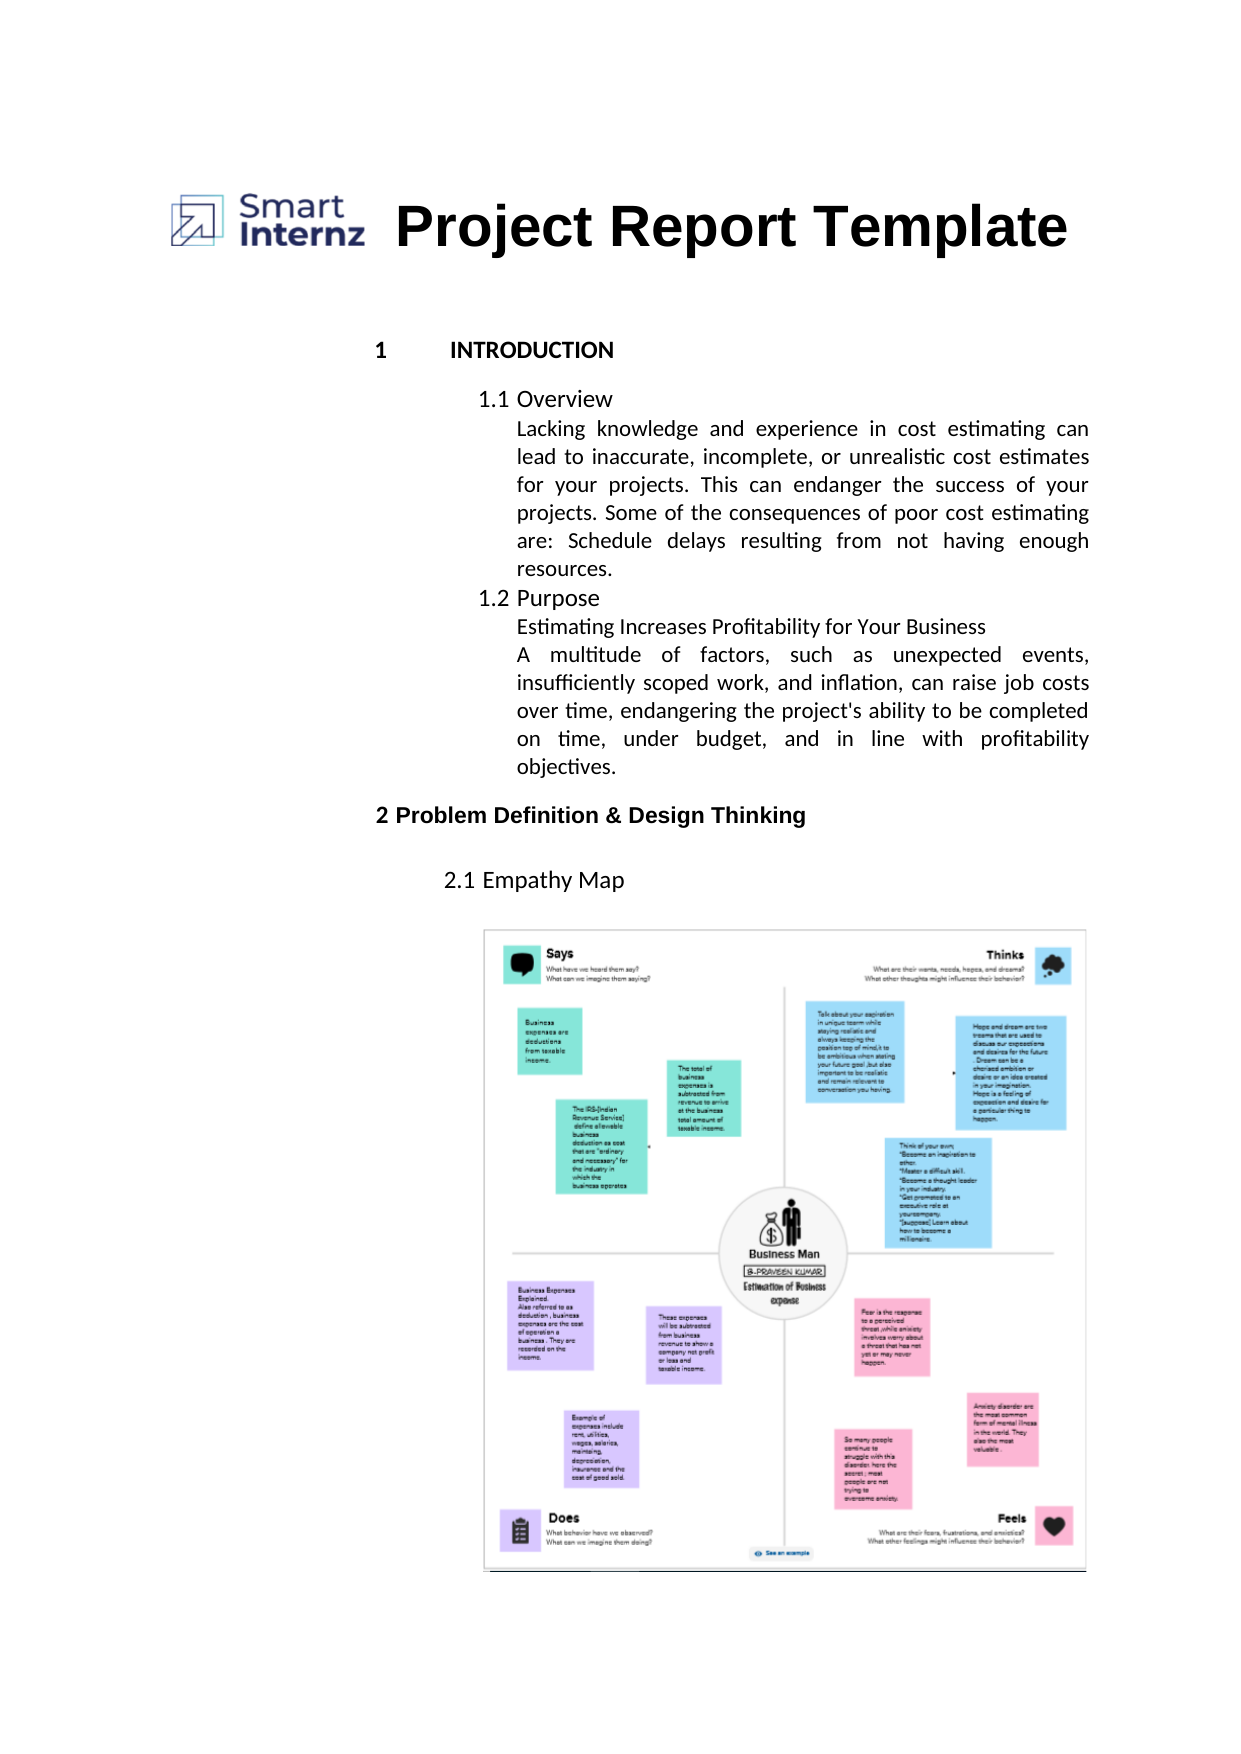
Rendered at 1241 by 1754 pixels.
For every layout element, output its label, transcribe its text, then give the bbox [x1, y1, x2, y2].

list Lacking knowledge and experience in cost estimating can lead to inaccurate, incomplete, or unrealistic cost estimates for your projects. This can endanger the success of your projects. Some of the consequences of poor cost estimating are: Schedule delays resulting from not having enough resources. [517, 414, 1090, 582]
list Estimating Increases Profitability for Your Business [517, 612, 1090, 640]
subtitle 1 INTRODUCTION [374, 334, 1092, 364]
text 2.1 Empathy Map [376, 865, 1090, 895]
picture [170, 192, 365, 246]
text 2 Problem Definition & Design Thinking [376, 799, 1090, 830]
list Purpose [478, 582, 1090, 612]
text Project Report Template [150, 191, 1090, 258]
list Overview [478, 383, 1090, 414]
list A multitude of factors, such as unexpected events, insufficiently scoped work, and inflation, can raise job costs over time, endangering the project's ability to be completed on time, under budget, and in line with profitability objectives. [517, 640, 1090, 781]
picture [483, 929, 1087, 1572]
